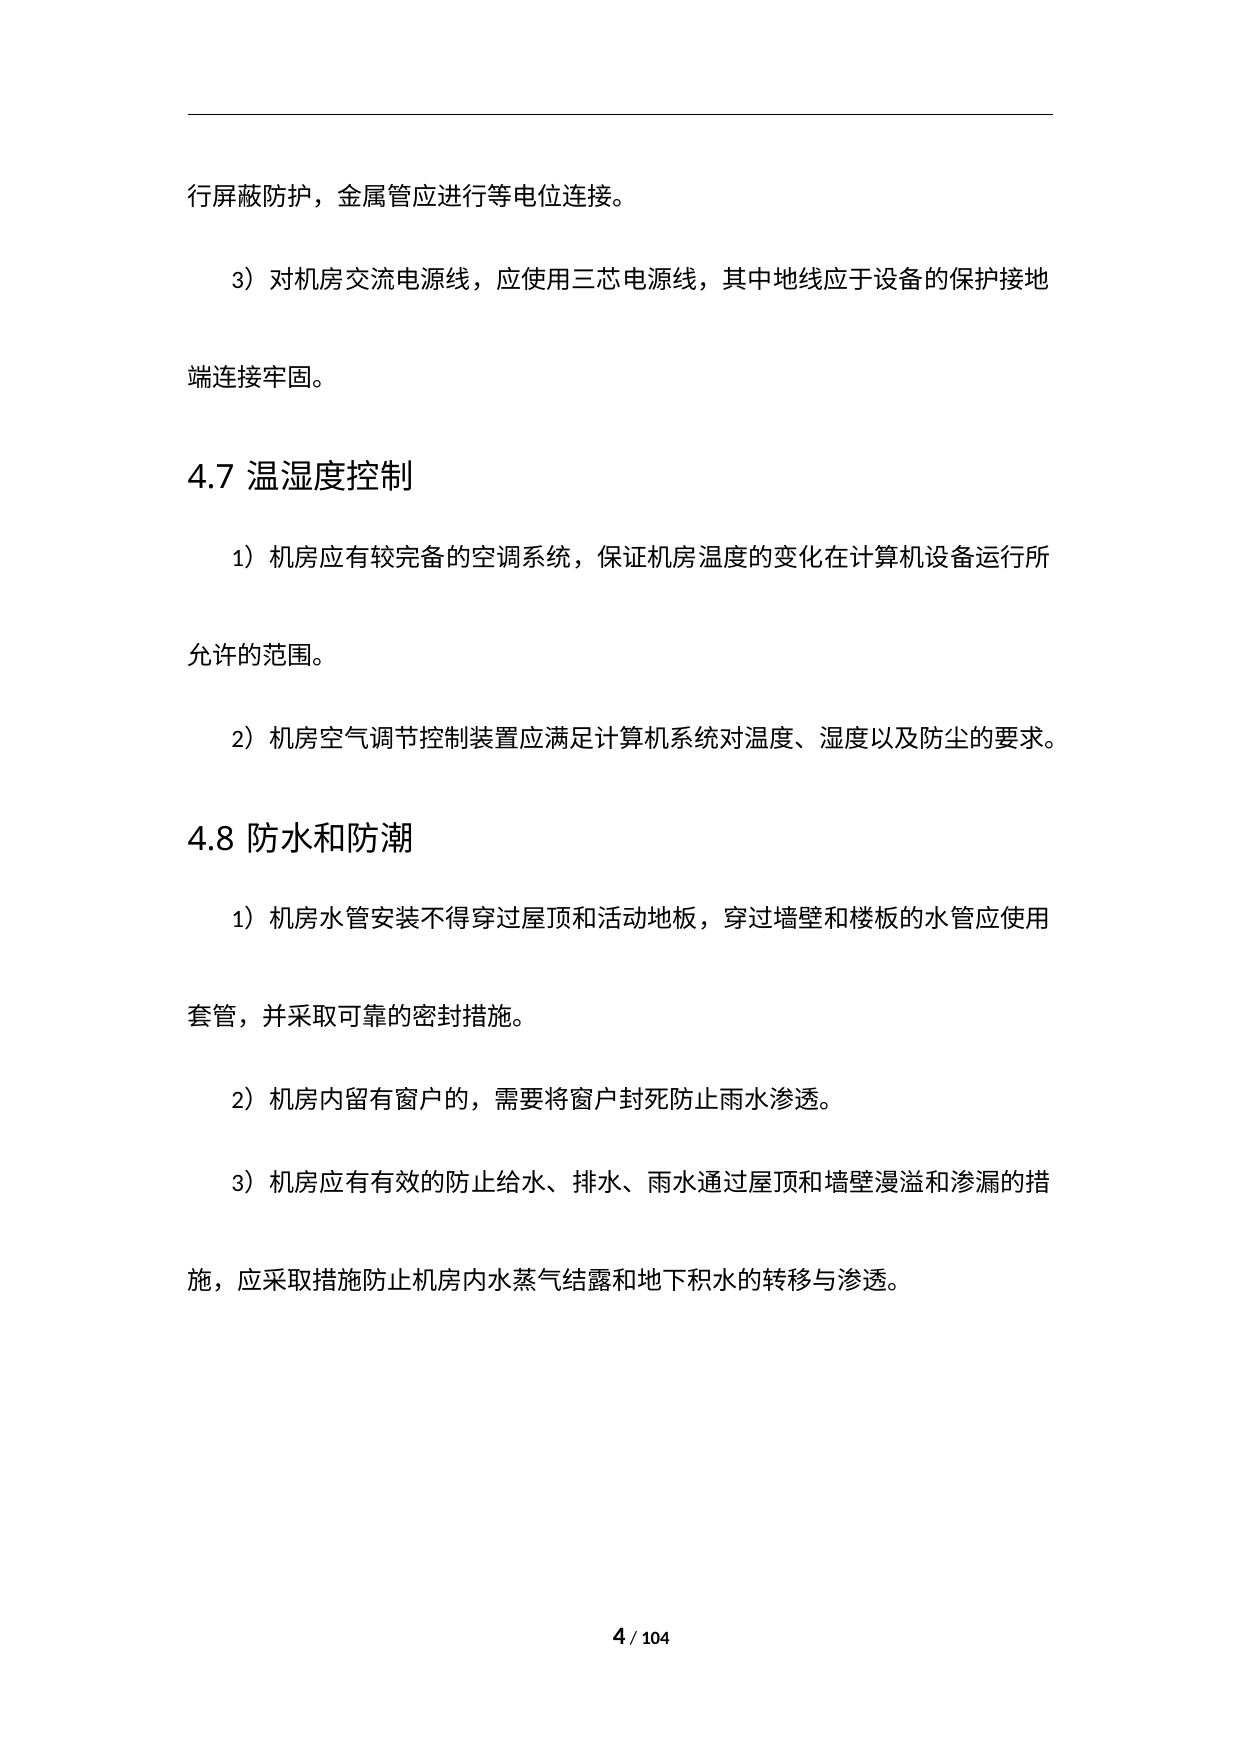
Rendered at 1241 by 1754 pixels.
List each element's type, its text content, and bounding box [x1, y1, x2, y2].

text 2）机房内留有窗户的，需要将窗户封死防止雨水渗透。 [187, 1065, 1053, 1130]
list 温湿度控制 [187, 442, 1053, 507]
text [187, 162, 1053, 227]
text 2）机房空气调节控制装置应满足计算机系统对温度、湿度以及防尘的要求。 [187, 704, 1053, 769]
text 1）机房水管安装不得穿过屋顶和活动地板，穿过墙壁和楼板的水管应使用套管，并采取可靠的密封措施。 [187, 884, 1053, 1047]
text 3）对机房交流电源线，应使用三芯电源线，其中地线应于设备的保护接地端连接牢固。 [187, 245, 1053, 408]
list 防水和防潮 [187, 803, 1053, 868]
text 1）机房应有较完备的空调系统，保证机房温度的变化在计算机设备运行所允许的范围。 [187, 523, 1053, 686]
text 3）机房应有有效的防止给水、排水、雨水通过屋顶和墙壁漫溢和渗漏的措施，应采取措施防止机房内水蒸气结露和地下积水的转移与渗透。 [187, 1148, 1053, 1311]
